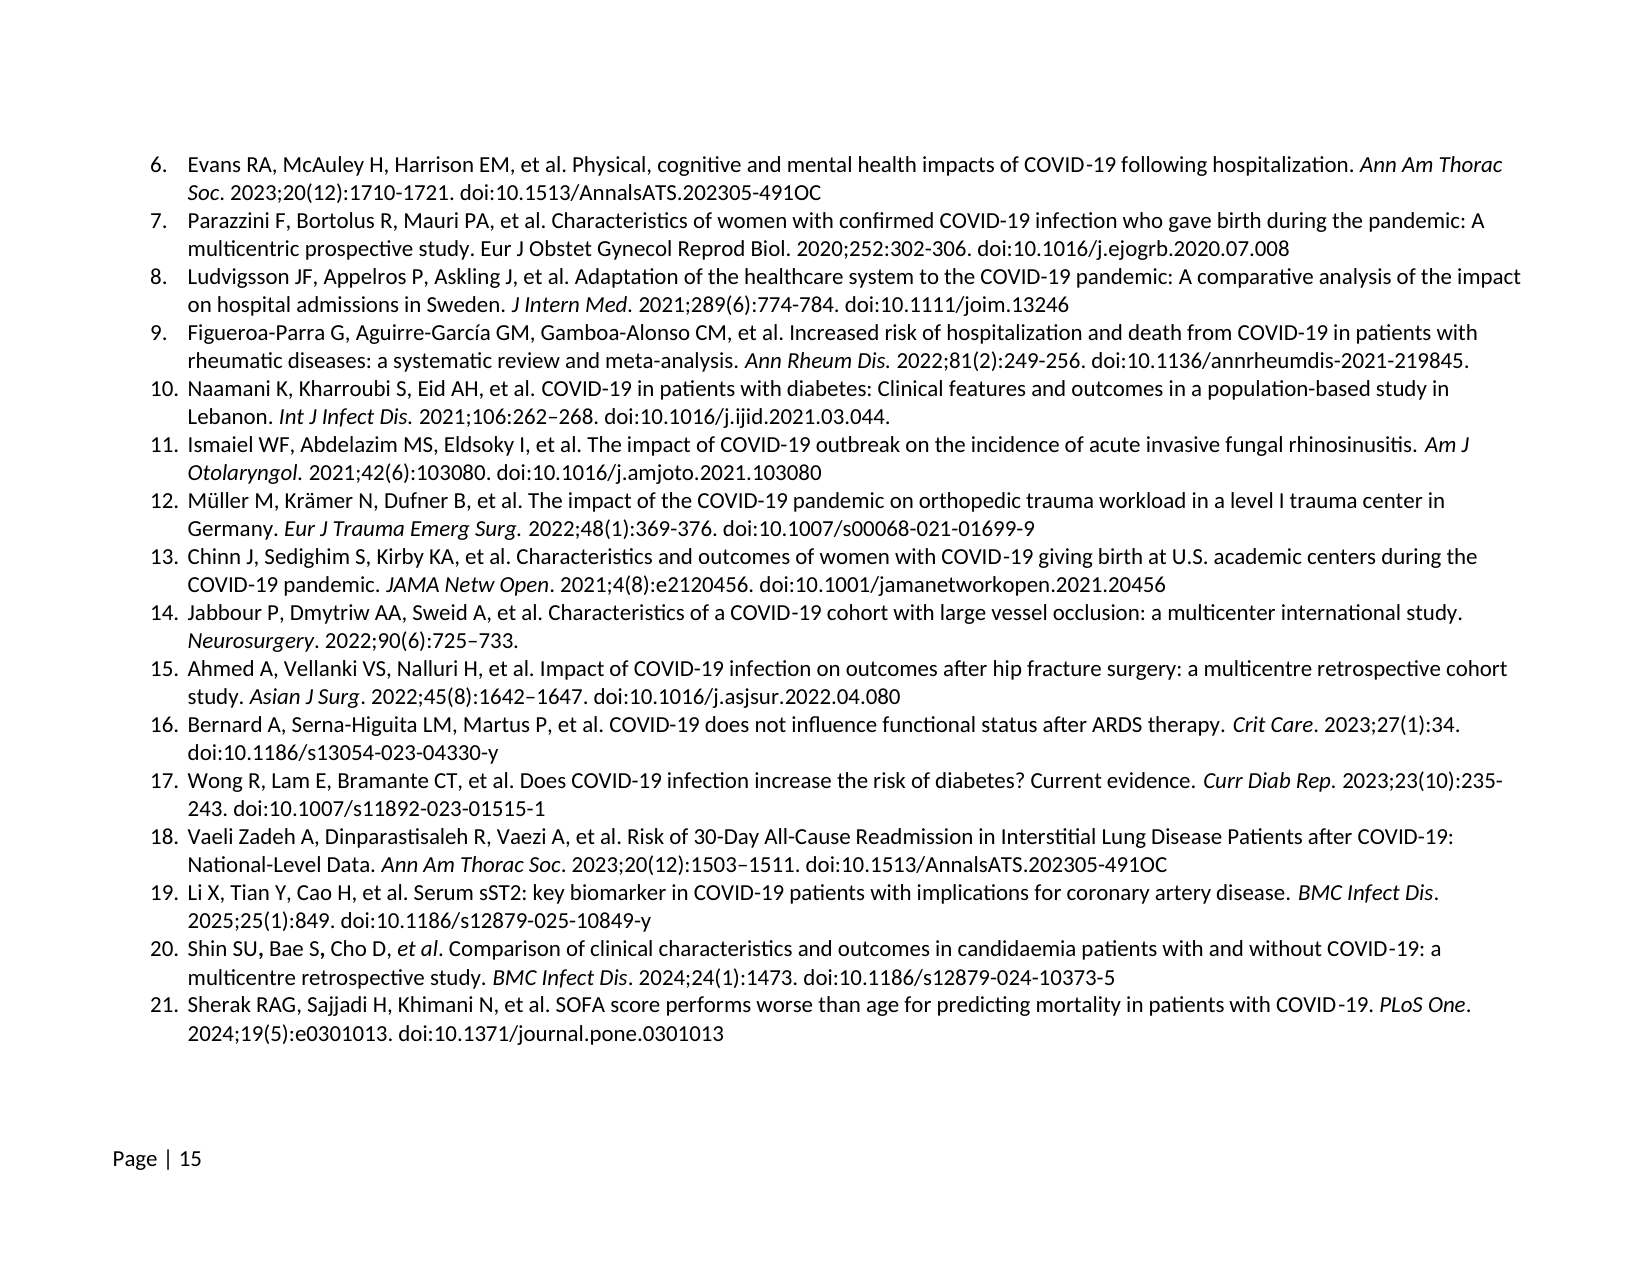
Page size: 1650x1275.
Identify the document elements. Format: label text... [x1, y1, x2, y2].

list Evans RA, McAuley H, Harrison EM, et al. Physical, cognitive and mental health impacts of COVID-19 following hospitalization. Ann Am Thorac Soc. 2023;20(12):1710-1721. doi:10.1513/AnnalsATS.202305-491OC [150, 236, 1537, 292]
list Jabbour P, Dmytriw AA, Sweid A, et al. Characteristics of a COVID-19 cohort with large vessel occlusion: a multicenter international study. Neurosurgery. 2022;90(6):725–733. [150, 918, 1537, 974]
list Parazzini F, Bortolus R, Mauri PA, et al. Characteristics of women with confirmed COVID-19 infection who gave birth during the pandemic: A multicentric prospective study. Eur J Obstet Gynecol Reprod Biol. 2020;252:302-306. doi:10.1016/j.ejogrb.2020.07.008 [150, 321, 1537, 377]
list Figueroa-Parra G, Aguirre-García GM, Gamboa-Alonso CM, et al. Increased risk of hospitalization and death from COVID-19 in patients with rheumatic diseases: a systematic review and meta-analysis. Ann Rheum Dis. 2022;81(2):249-256. doi:10.1136/annrheumdis-2021-219845. [150, 492, 1537, 548]
list Ahmed A, Vellanki VS, Nalluri H, et al. Impact of COVID-19 infection on outcomes after hip fracture surgery: a multicentre retrospective cohort study. Asian J Surg. 2022;45(8):1642–1647. doi:10.1016/j.asjsur.2022.04.080 [150, 1003, 1537, 1059]
list ROBINS-I V2 tool (Risk Of Bias In Non-randomized Studies – of Interventions, Version 2). RiskofBias.info. Updated November 22, 2024. Accessed August 11, 2025. https://www.riskofbias.info/welcome/robins-i-v2 [150, 150, 1537, 207]
list Chinn J, Sedighim S, Kirby KA, et al. Characteristics and outcomes of women with COVID-19 giving birth at U.S. academic centers during the COVID-19 pandemic. JAMA Netw Open. 2021;4(8):e2120456. doi:10.1001/jamanetworkopen.2021.20456 [150, 833, 1537, 889]
list Ludvigsson JF, Appelros P, Askling J, et al. Adaptation of the healthcare system to the COVID-19 pandemic: A comparative analysis of the impact on hospital admissions in Sweden. J Intern Med. 2021;289(6):774-784. doi:10.1111/joim.13246 [150, 407, 1537, 463]
list Müller M, Krämer N, Dufner B, et al. The impact of the COVID-19 pandemic on orthopedic trauma workload in a level I trauma center in Germany. Eur J Trauma Emerg Surg. 2022;48(1):369-376. doi:10.1007/s00068-021-01699-9 [150, 747, 1537, 803]
list Naamani K, Kharroubi S, Eid AH, et al. COVID-19 in patients with diabetes: Clinical features and outcomes in a population-based study in Lebanon. Int J Infect Dis. 2021;106:262–268. doi:10.1016/j.ijid.2021.03.044. [150, 577, 1537, 633]
list Ismaiel WF, Abdelazim MS, Eldsoky I, et al. The impact of COVID-19 outbreak on the incidence of acute invasive fungal rhinosinusitis. Am J Otolaryngol. 2021;42(6):103080. doi:10.1016/j.amjoto.2021.103080 [150, 662, 1537, 718]
